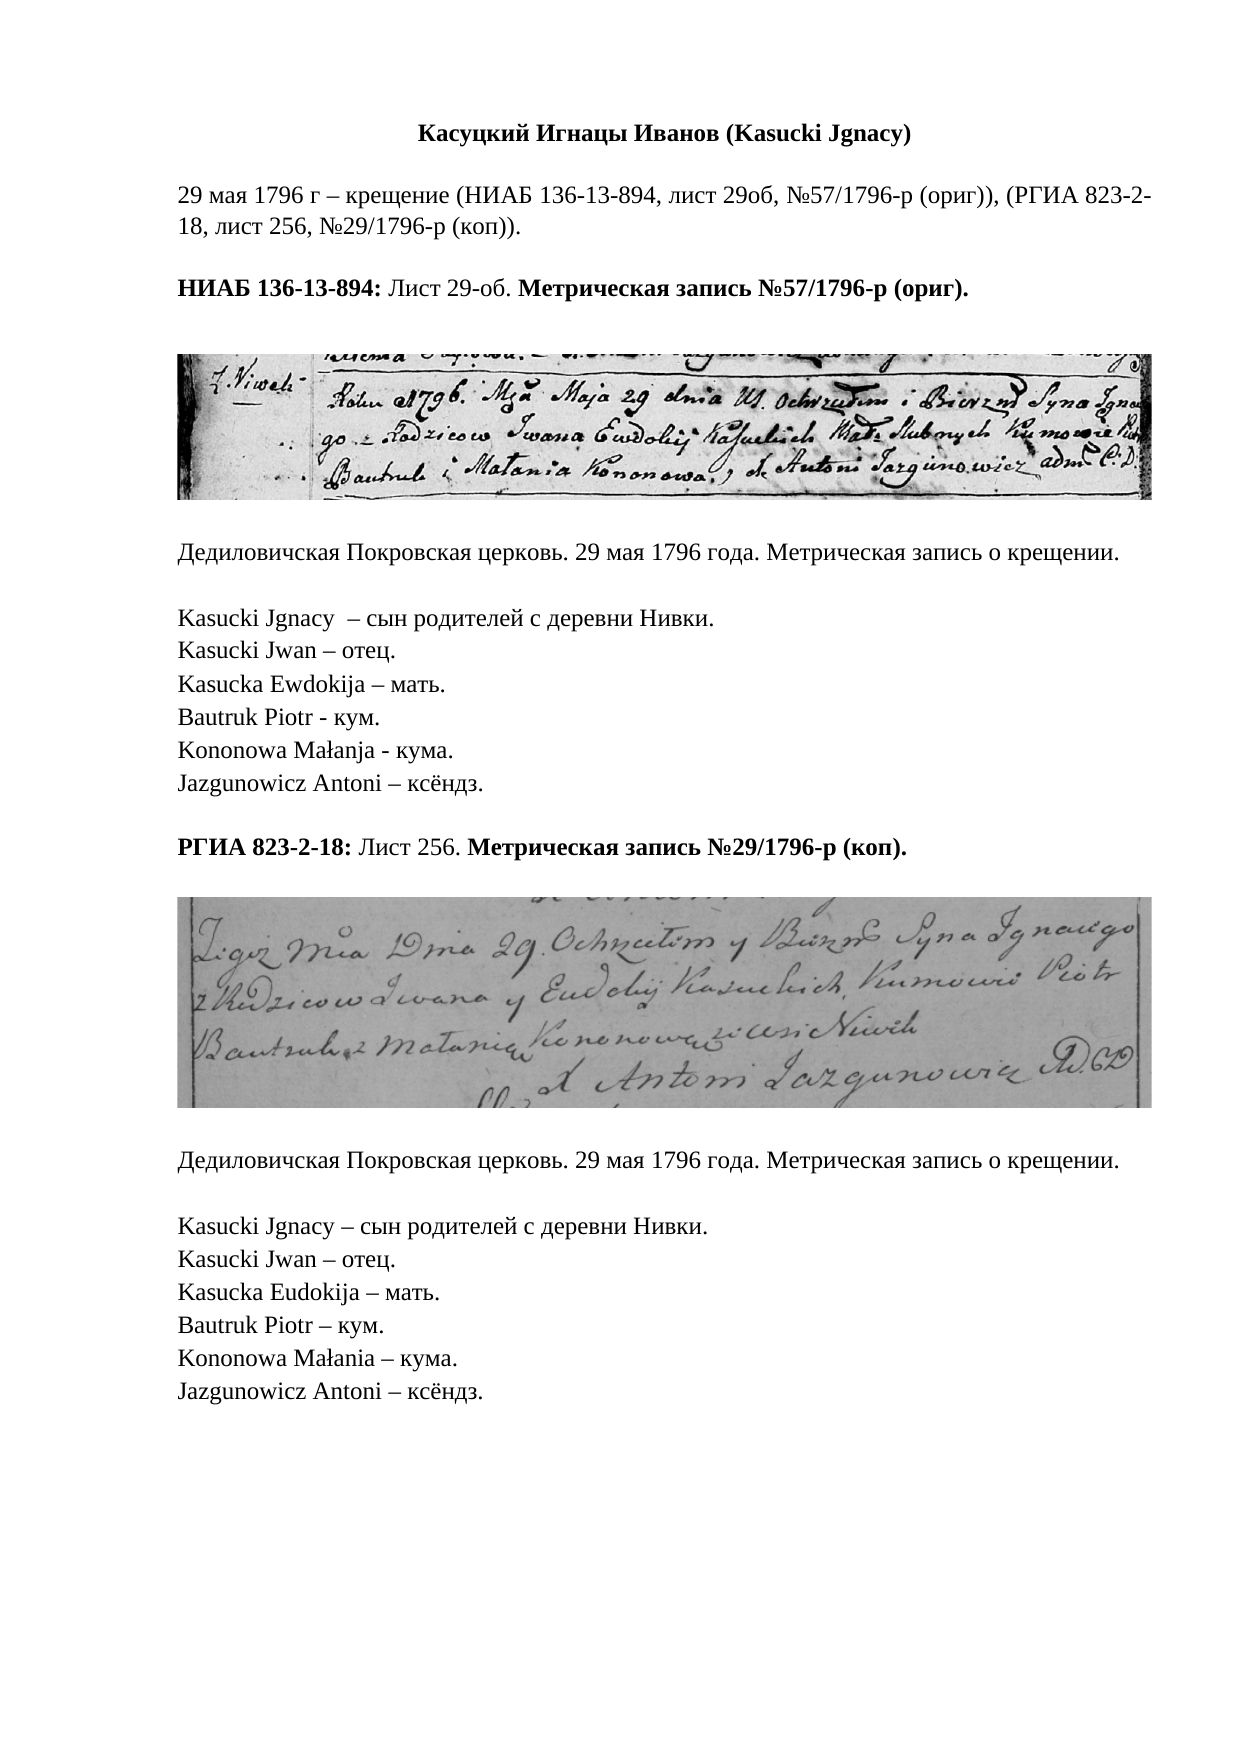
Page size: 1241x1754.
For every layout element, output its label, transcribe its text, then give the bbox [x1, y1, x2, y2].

text Kasucki Jwan – отец. [177, 636, 1152, 664]
text Kasucki Jgnacy – сын родителей с деревни Нивки. [177, 603, 1152, 631]
text Jazgunowicz Antoni – ксёндз. [177, 1376, 1152, 1405]
text Kasucka Eudokija – мать. [177, 1277, 1152, 1306]
text 29 мая 1796 г – крещение (НИАБ 136-13-894, лист 29об, №57/1796-р (ориг)), (РГИА 823-2-18, лист 256, №29/1796-р (коп)). [177, 180, 1152, 240]
text Kononowa Małania – кума. [177, 1343, 1152, 1372]
text РГИА 823-2-18: Лист 256. Метрическая запись №29/1796-р (коп). [177, 832, 1152, 861]
text Дедиловичская Покровская церковь. 29 мая 1796 года. Метрическая запись о крещении. [177, 1145, 1152, 1174]
text Дедиловичская Покровская церковь. 29 мая 1796 года. Метрическая запись о крещении. [177, 537, 1152, 565]
picture [177, 897, 1152, 1108]
text Kasucki Jwan – отец. [177, 1244, 1152, 1273]
text Bautruk Piotr – кум. [177, 1310, 1152, 1339]
text Касуцкий Игнацы Иванов (Kasucki Jgnacy) [177, 118, 1152, 147]
text Kononowa Małanja - кума. [177, 735, 1152, 763]
text Bautruk Piotr - кум. [177, 702, 1152, 730]
text Jazgunowicz Antoni – ксёндз. [177, 768, 1152, 796]
text Kasucki Jgnacy – сын родителей с деревни Нивки. [177, 1211, 1152, 1240]
picture [177, 354, 1152, 500]
text Kasucka Ewdokija – мать. [177, 669, 1152, 697]
text НИАБ 136-13-894: Лист 29-об. Метрическая запись №57/1796-р (ориг). [177, 273, 1152, 302]
